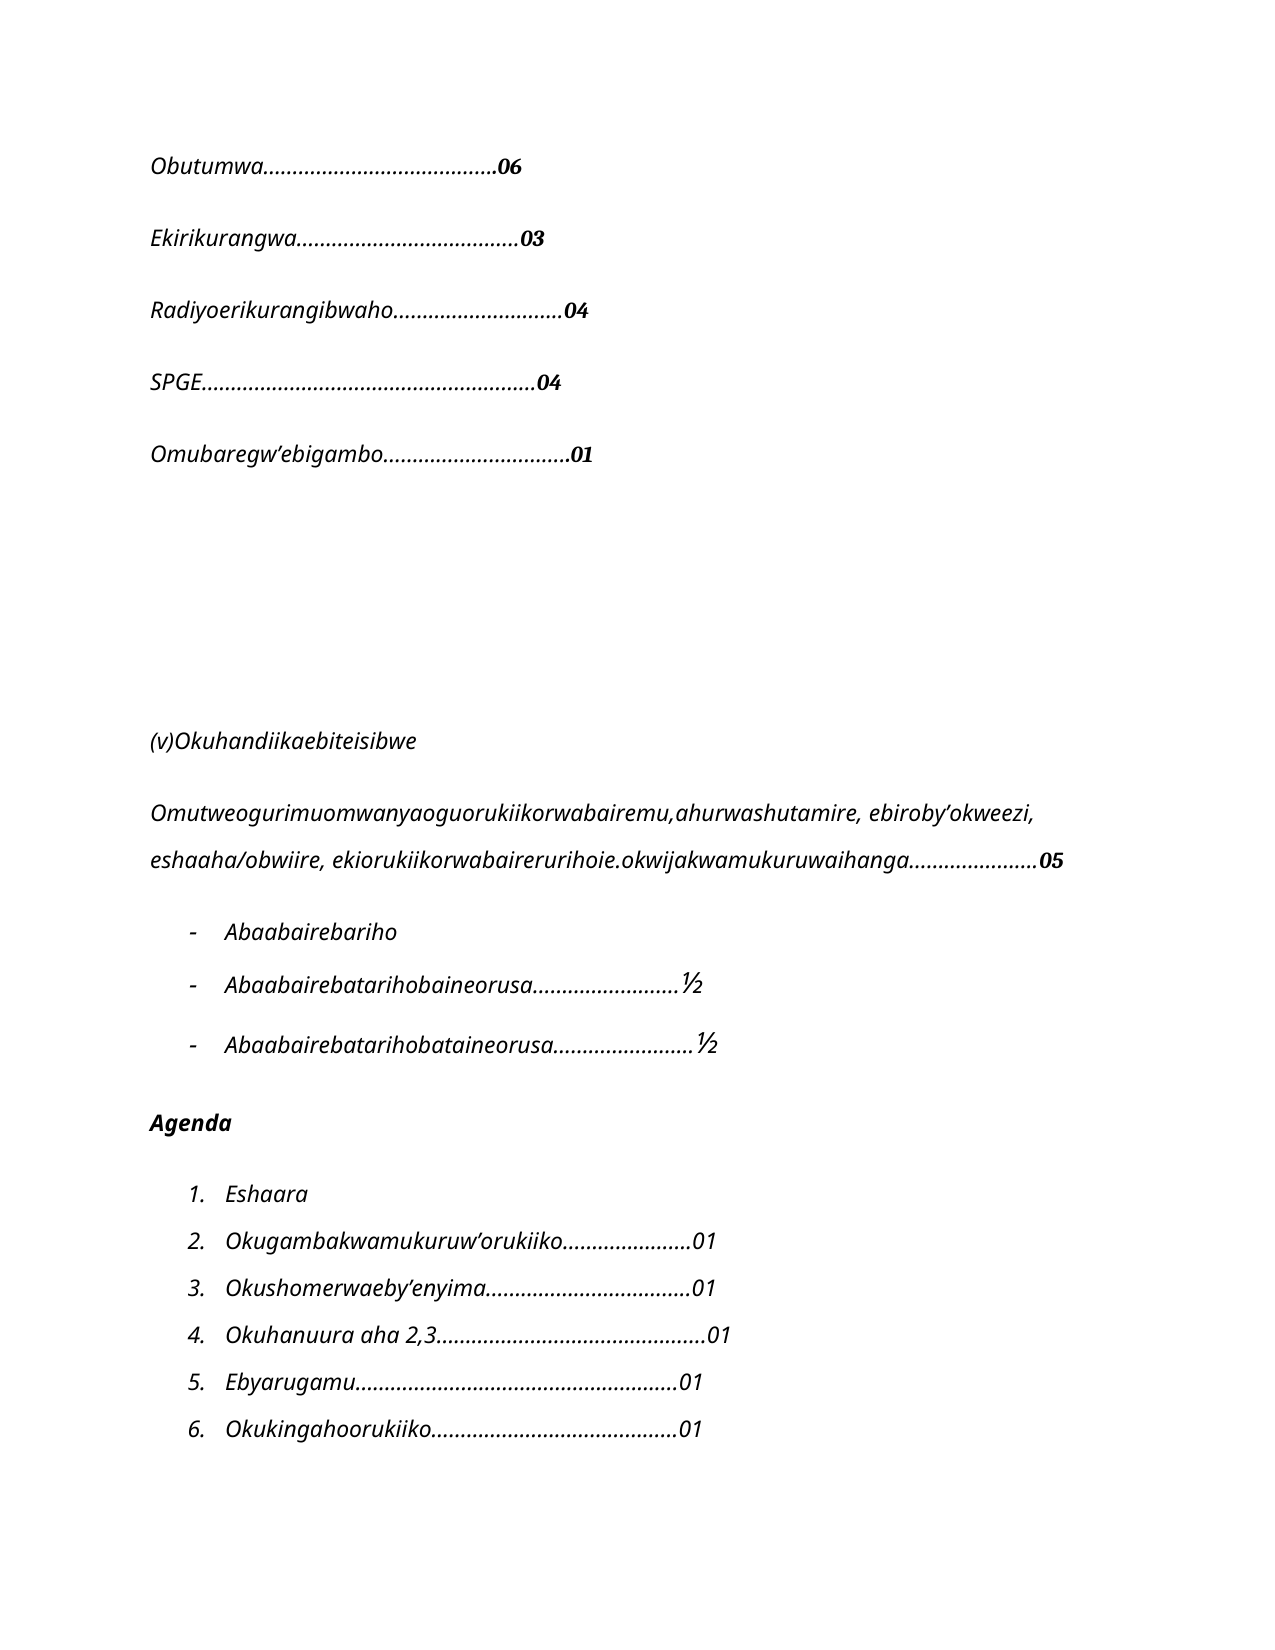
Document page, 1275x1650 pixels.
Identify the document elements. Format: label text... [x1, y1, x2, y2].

list Okugambakwamukuruw’orukiiko………………….01 [187, 1225, 1125, 1256]
text Omubaregw’ebigambo…………………………..01 [150, 437, 1125, 469]
list Okukingahoorukiiko……………………………………01 [187, 1413, 1125, 1444]
list Okushomerwaeby’enyima……………………………..01 [187, 1272, 1125, 1303]
list Ebyarugamu……………………………………………….01 [187, 1366, 1125, 1397]
list Abaabairebariho [187, 916, 1125, 947]
list Eshaara [187, 1178, 1125, 1209]
list Okuhanuura aha 2,3……………………………………….01 [187, 1319, 1125, 1350]
text Ekirikurangwa………………………………..03 [150, 222, 1125, 253]
list Abaabairebatarihobaineorusa…………………….½ [187, 962, 1125, 1002]
text Agenda [150, 1106, 1125, 1138]
text Radiyoerikurangibwaho………………………..04 [150, 294, 1125, 325]
text Omutweogurimuomwanyaoguorukiikorwabairemu,ahurwashutamire, ebiroby’okweezi, eshaaha/obwiire, ekiorukiikorwabairerurihoie.okwijakwamukuruwaihanga………………….05 [150, 797, 1125, 875]
text (v)Okuhandiikaebiteisibwe [150, 725, 1125, 756]
text SPGE…………………………………………………04 [150, 366, 1125, 397]
list Abaabairebatarihobataineorusa……………………½ [187, 1022, 1125, 1062]
text Obutumwa………………………………….06 [150, 150, 1125, 181]
